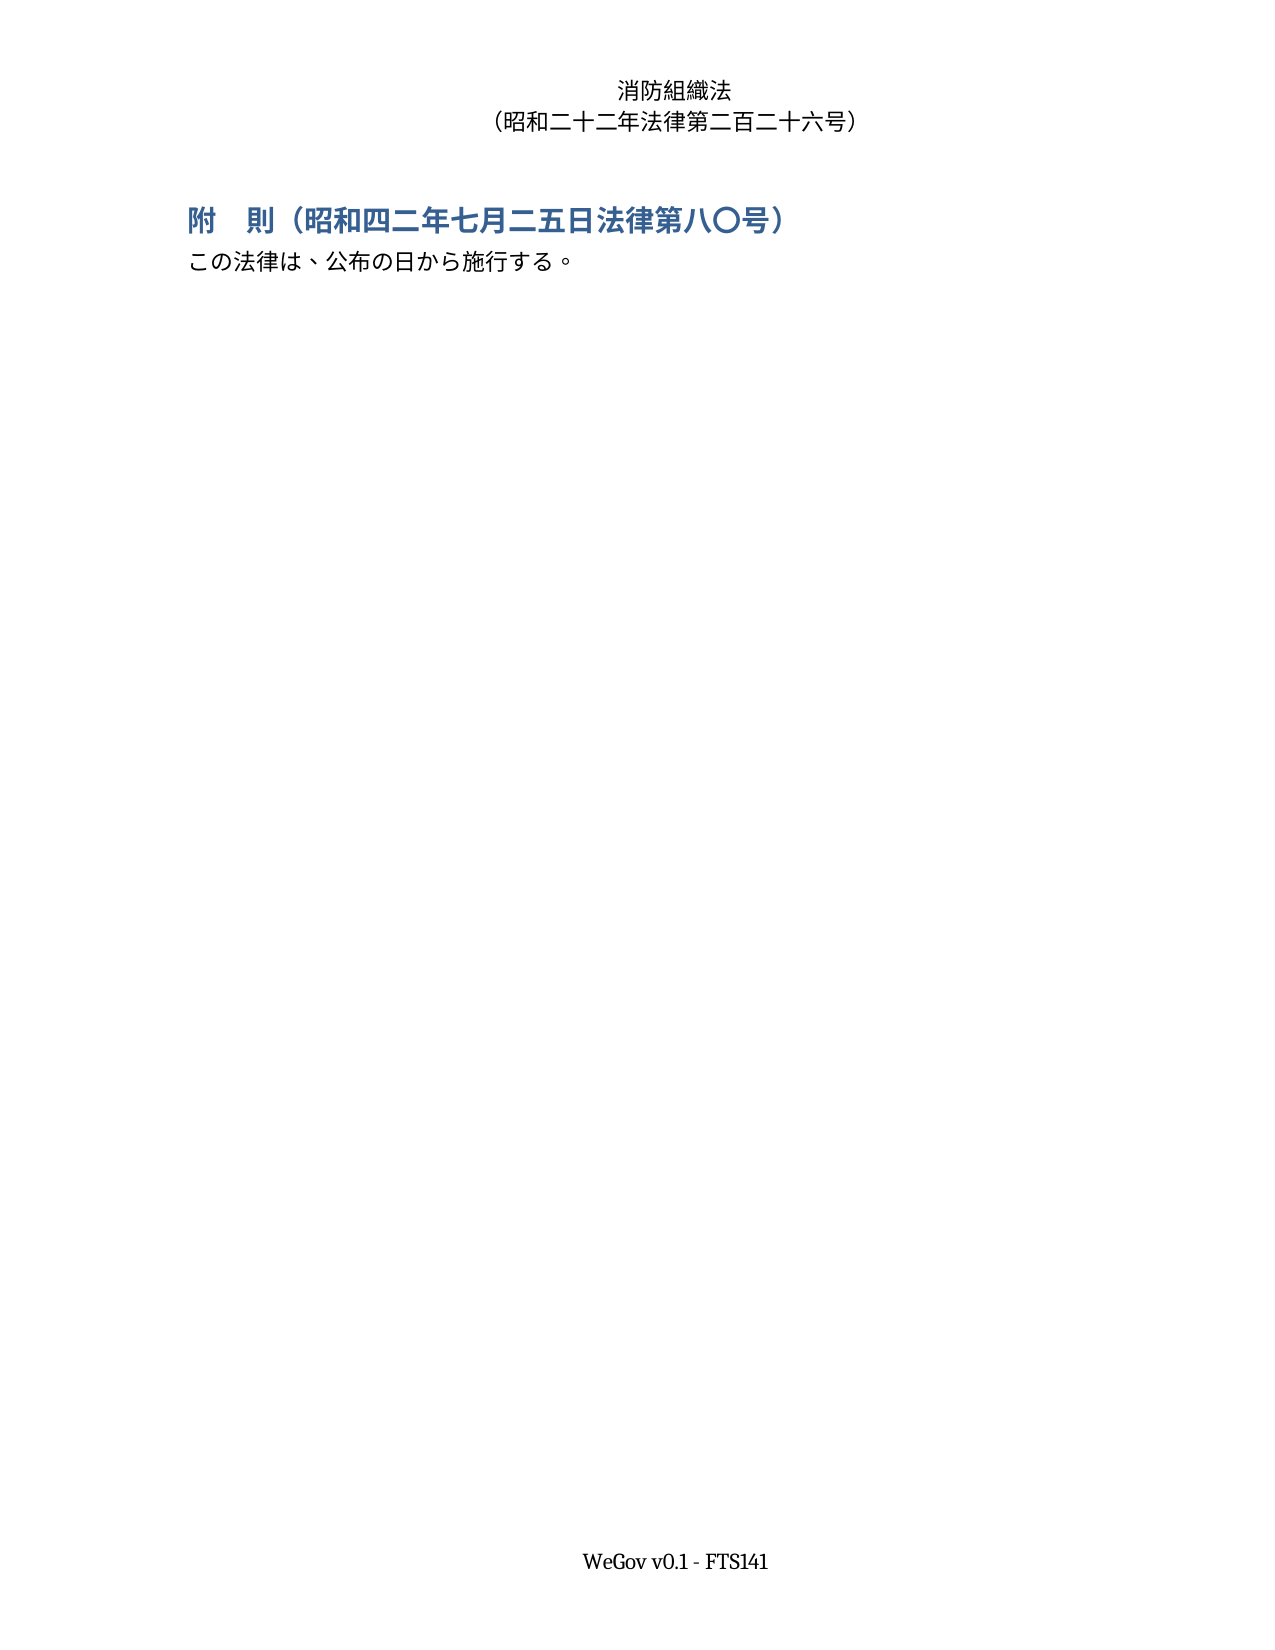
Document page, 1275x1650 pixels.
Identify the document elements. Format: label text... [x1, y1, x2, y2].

text この法律は、公布の日から施行する。 [187, 246, 1087, 277]
subtitle 附 則（昭和四二年七月二五日法律第八〇号） [187, 200, 1087, 240]
